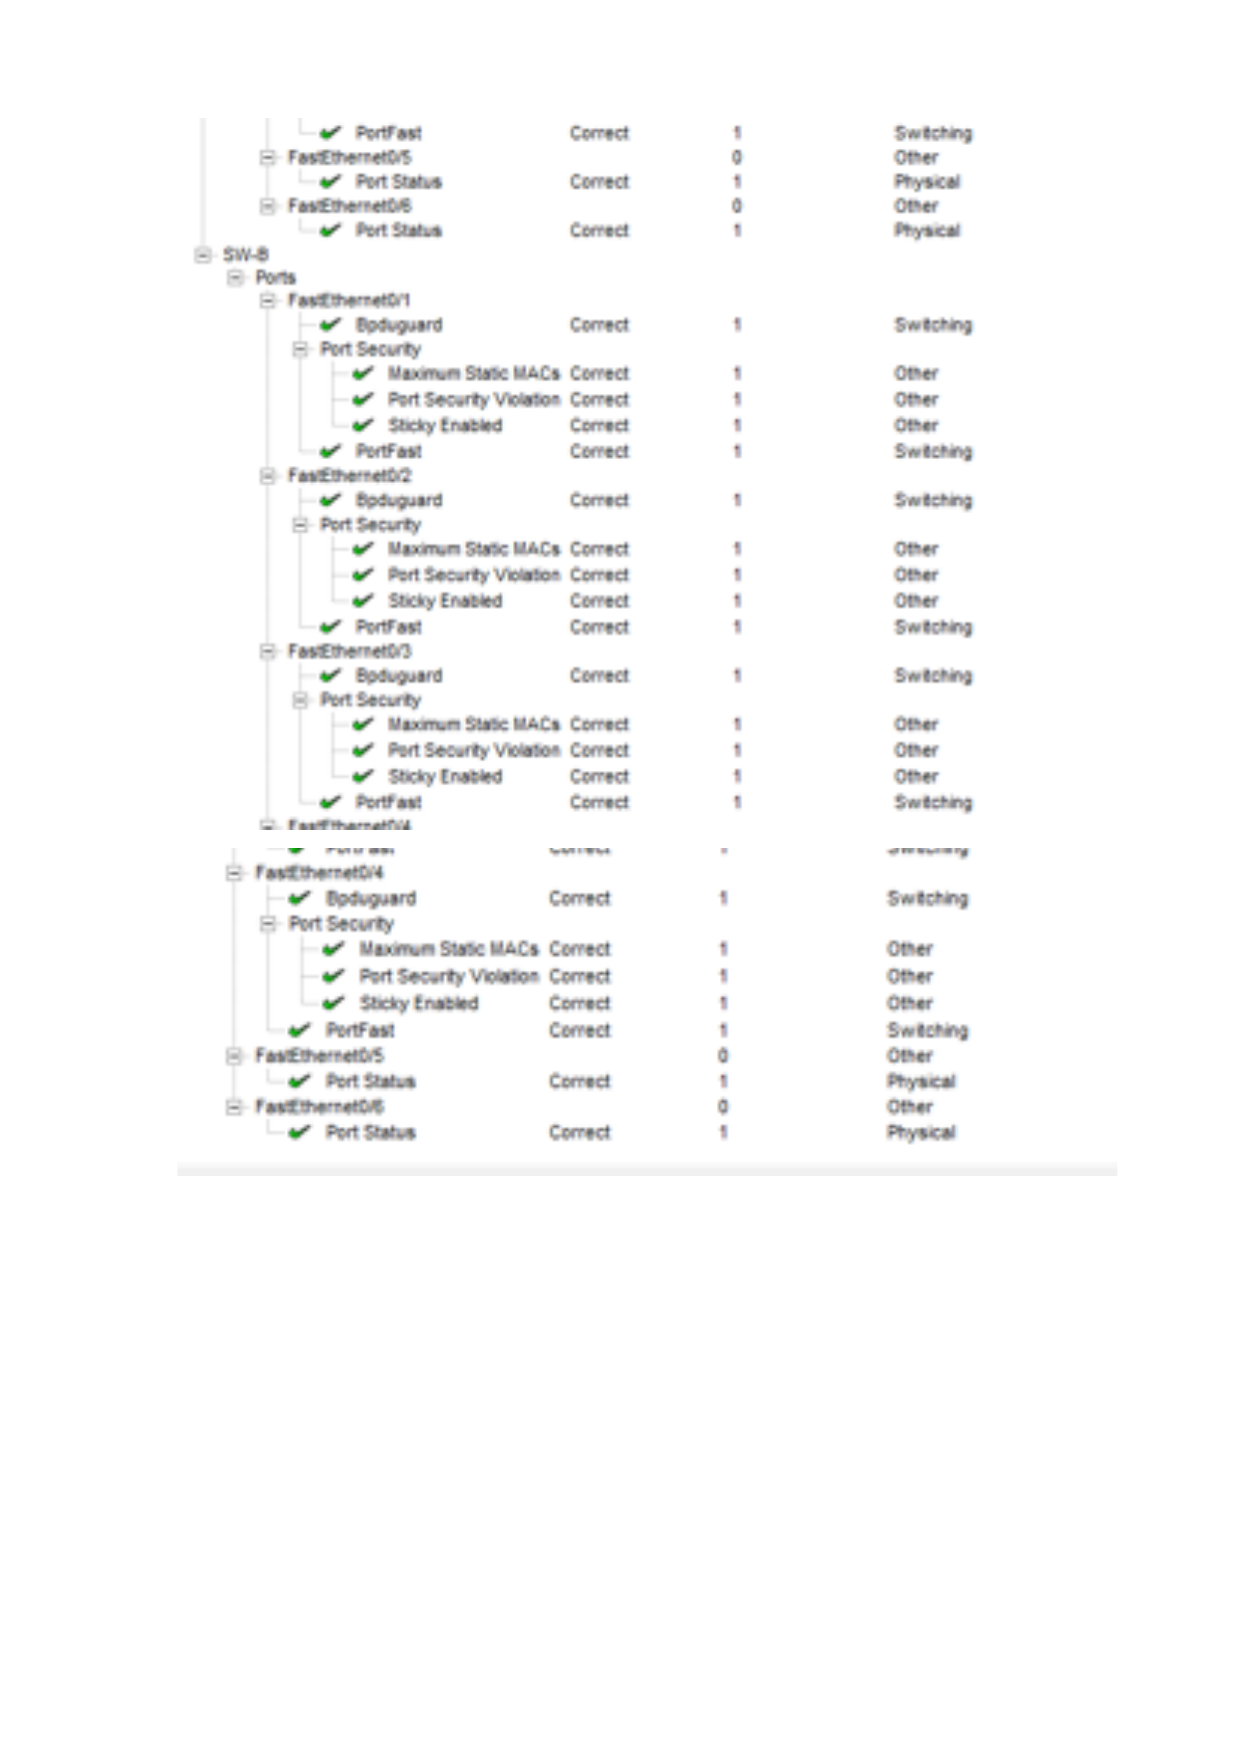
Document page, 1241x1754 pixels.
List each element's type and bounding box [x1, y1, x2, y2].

picture [177, 118, 1101, 830]
picture [177, 848, 1118, 1176]
